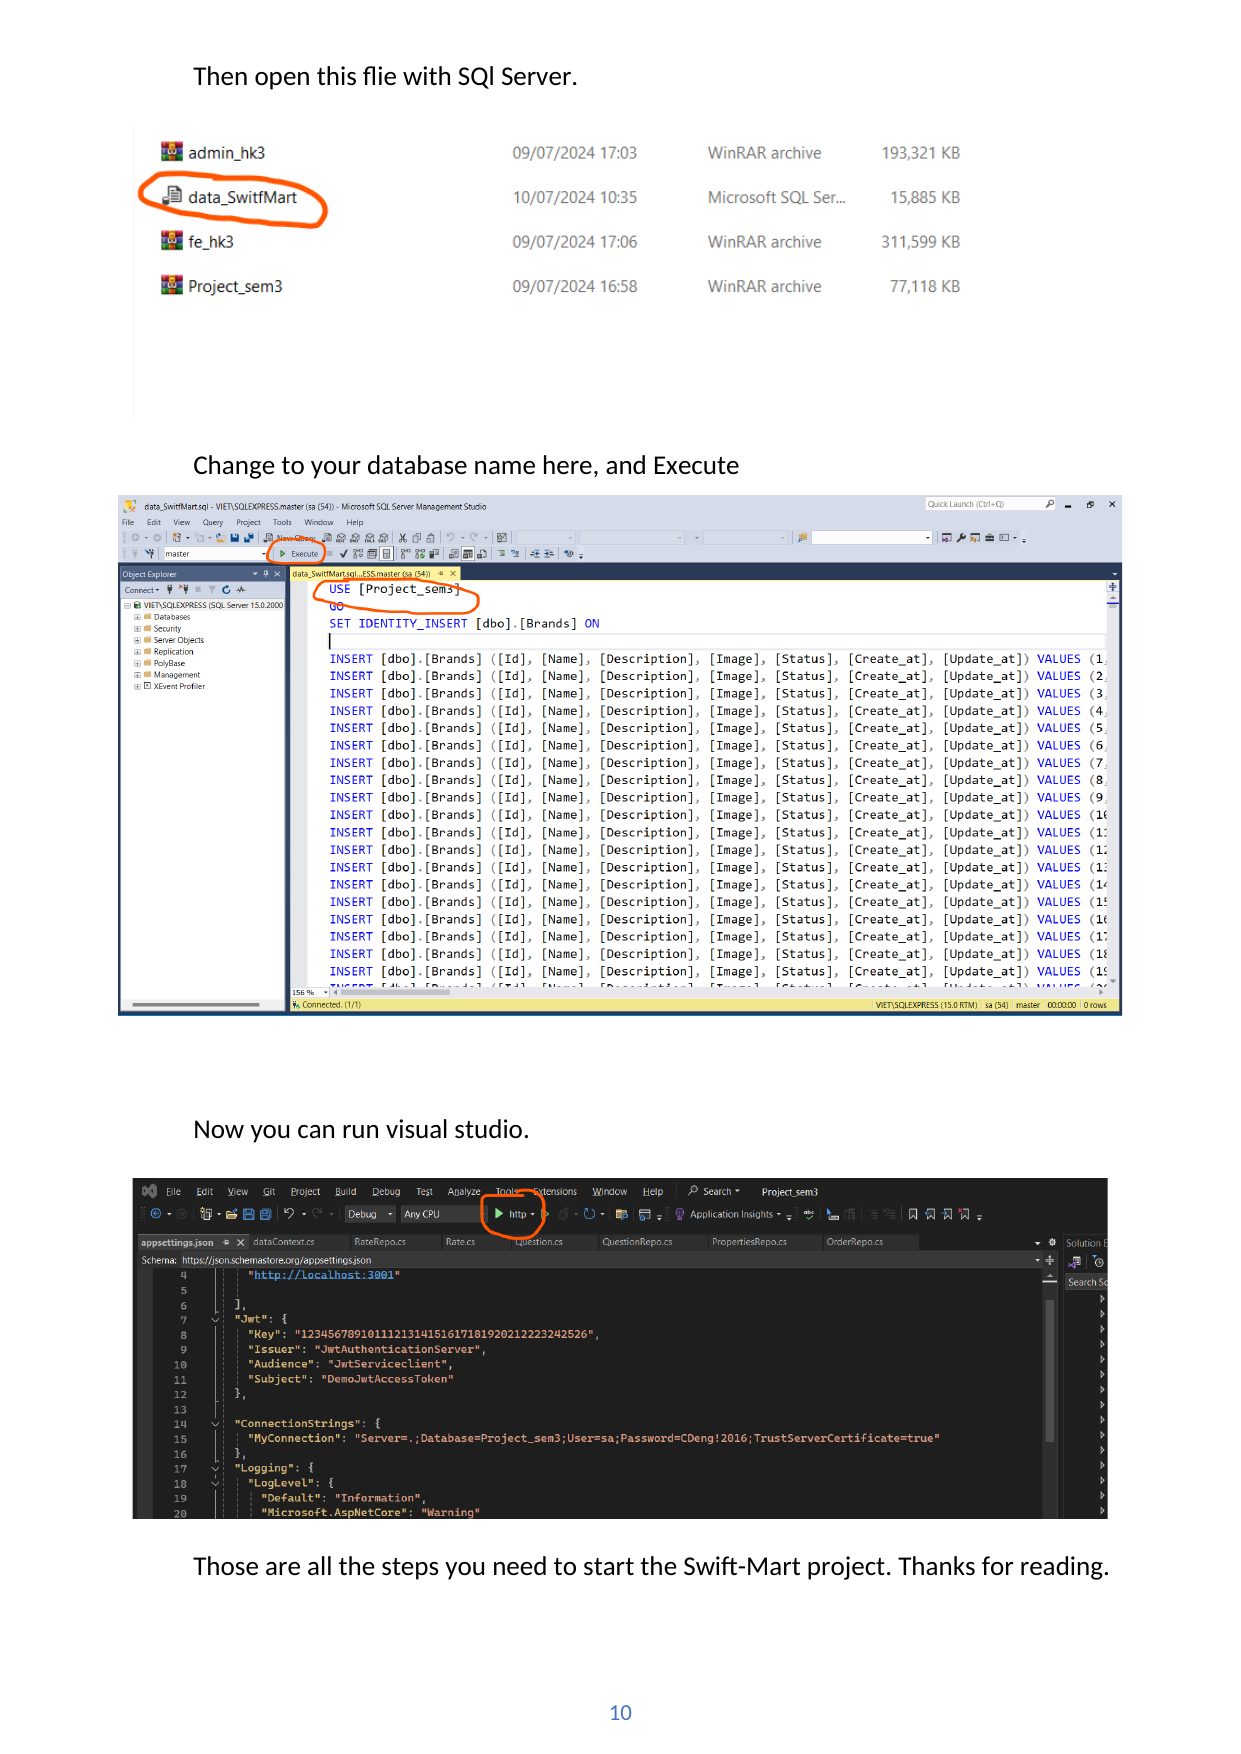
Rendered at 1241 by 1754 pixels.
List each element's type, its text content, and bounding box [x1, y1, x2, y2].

text Then open this flie with SQl Server. [118, 59, 1122, 92]
text Now you can run visual studio. [118, 1112, 1122, 1145]
text Change to your database name here, and Execute [118, 448, 1122, 495]
picture [132, 1178, 1108, 1519]
picture [118, 495, 1123, 1016]
picture [132, 125, 1108, 418]
text Those are all the steps you need to start the Swift-Mart project. Thanks for reading. [118, 1549, 1122, 1582]
